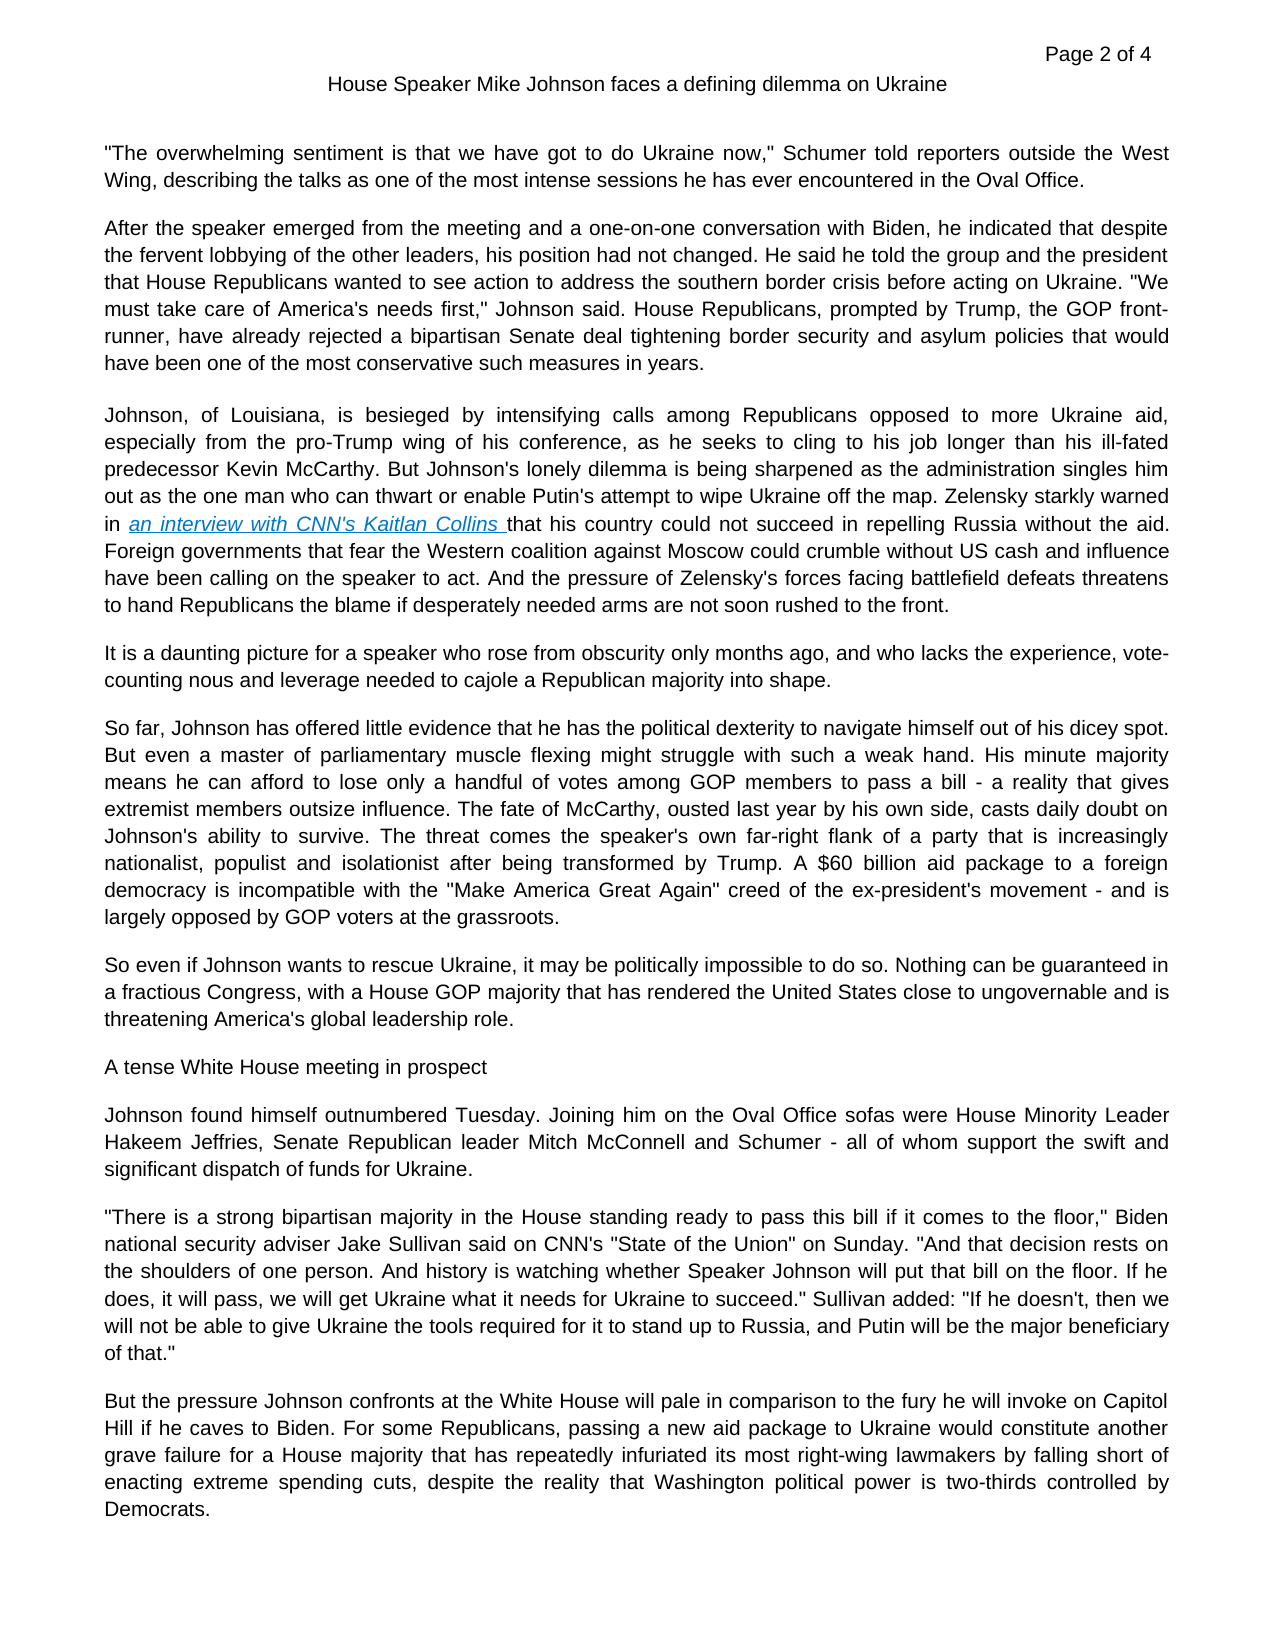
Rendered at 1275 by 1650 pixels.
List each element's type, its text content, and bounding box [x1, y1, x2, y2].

text So far, Johnson has offered little evidence that he has the political dexterity to navigate himself out of his dicey spot. But even a master of parliamentary muscle flexing might struggle with such a weak hand. His minute majority means he can afford to lose only a handful of votes among GOP members to pass a bill - a reality that gives extremist members outsize influence. The fate of McCarthy, ousted last year by his own side, casts daily doubt on Johnson's ability to survive. The threat comes the speaker's own far-right flank of a party that is increasingly nationalist, populist and isolationist after being transformed by Trump. A $60 billion aid package to a foreign democracy is incompatible with the "Make America Great Again" creed of the ex-president's movement - and is largely opposed by GOP voters at the grassroots. [104, 712, 1171, 929]
text But the pressure Johnson confronts at the White House will pale in comparison to the fury he will invoke on Capitol Hill if he caves to Biden. For some Republicans, passing a new aid package to Ukraine would constitute another grave failure for a House majority that has repeatedly infuriated its most right-wing lawmakers by falling short of enacting extreme spending cuts, despite the reality that Washington political power is two-thirds controlled by Democrats. [104, 1385, 1171, 1521]
text Johnson, of Louisiana, is besieged by intensifying calls among Republicans opposed to more Ukraine aid, especially from the pro-Trump wing of his conference, as he seeks to cling to his job longer than his ill-fated predecessor Kevin McCarthy. But Johnson's lonely dilemma is being sharpened as the administration singles him out as the one man who can thwart or enable Putin's attempt to wipe Ukraine off the map. Zelensky starkly warned in an interview with CNN's Kaitlan Collins that his country could not succeed in repelling Russia without the aid. Foreign governments that fear the Western coalition against Moscow could crumble without US cash and influence have been calling on the speaker to act. And the pressure of Zelensky's forces facing battlefield defeats threatens to hand Republicans the blame if desperately needed arms are not soon rushed to the front. [104, 400, 1171, 617]
text Johnson found himself outnumbered Tuesday. Joining him on the Oval Office sofas were House Minority Leader Hakeem Jeffries, Senate Republican leader Mitch McConnell and Schumer - all of whom support the swift and significant dispatch of funds for Ukraine. [104, 1100, 1171, 1181]
text After the speaker emerged from the meeting and a one-on-one conversation with Biden, he indicated that despite the fervent lobbying of the other leaders, his position had not changed. He said he told the group and the president that House Republicans wanted to see action to address the southern border crisis before acting on Ukraine. "We must take care of America's needs first," Johnson said. House Republicans, prompted by Trump, the GOP front-runner, have already rejected a bipartisan Senate deal tightening border security and asylum policies that would have been one of the most conservative such measures in years. [104, 212, 1171, 375]
text A tense White House meeting in prospect [104, 1052, 1171, 1079]
text It is a daunting picture for a speaker who rose from obscurity only months ago, and who lacks the experience, vote-counting nous and leverage needed to cajole a Republican majority into shape. [104, 637, 1171, 692]
text "The overwhelming sentiment is that we have got to do Ukraine now," Schumer told reporters outside the West Wing, describing the talks as one of the most intense sessions he has ever encountered in the Oval Office. [104, 137, 1171, 192]
text "There is a strong bipartisan majority in the House standing ready to pass this bill if it comes to the floor," Biden national security adviser Jake Sullivan said on CNN's "State of the Union" on Sunday. "And that decision rests on the shoulders of one person. And history is watching whether Speaker Johnson will put that bill on the floor. If he does, it will pass, we will get Ukraine what it needs for Ukraine to succeed." Sullivan added: "If he doesn't, then we will not be able to give Ukraine the tools required for it to stand up to Russia, and Putin will be the major beneficiary of that." [104, 1202, 1171, 1364]
text So even if Johnson wants to rescue Ukraine, it may be politically impossible to do so. Nothing can be guaranteed in a fractious Congress, with a House GOP majority that has rendered the United States close to ungovernable and is threatening America's global leadership role. [104, 950, 1171, 1031]
